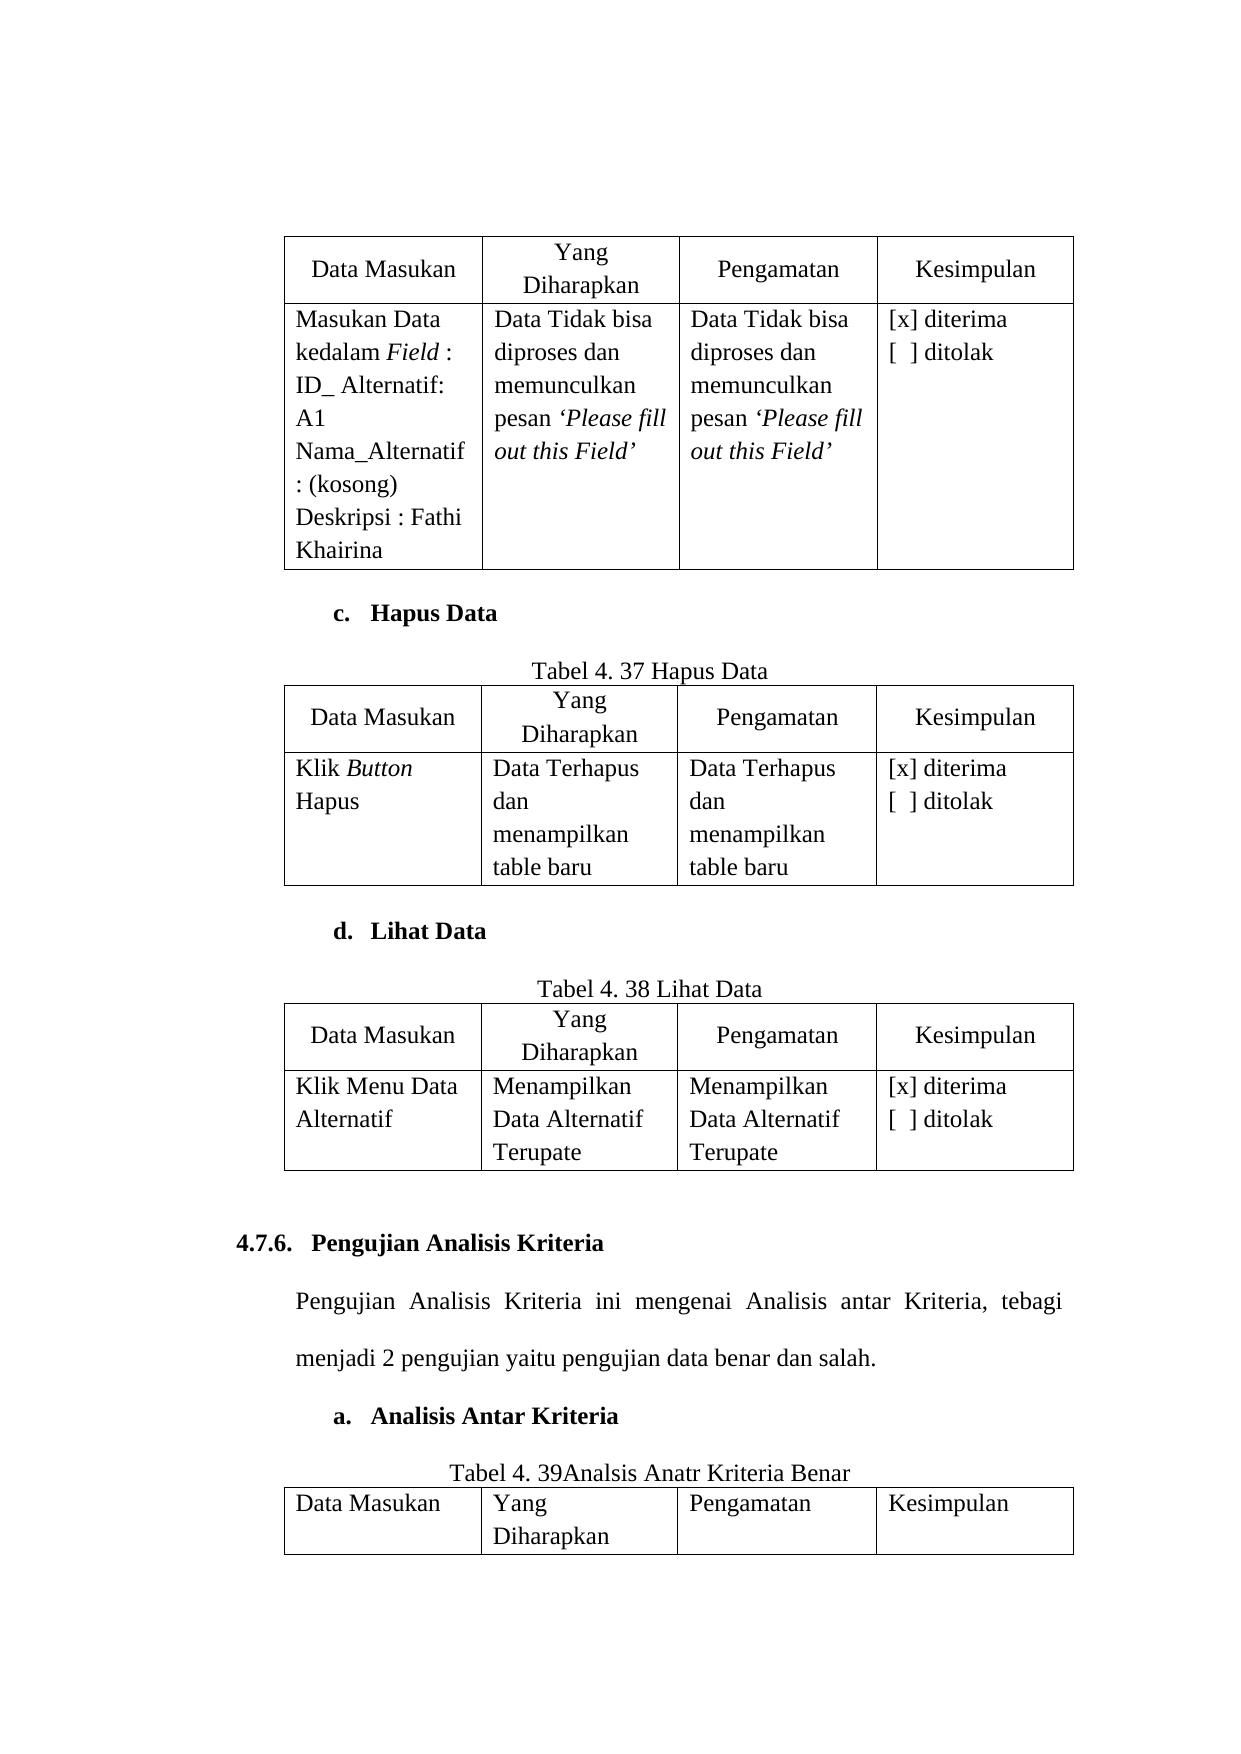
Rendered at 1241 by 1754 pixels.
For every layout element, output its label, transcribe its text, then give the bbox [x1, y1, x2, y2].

table_cell Klik Menu Data Alternatif [285, 1071, 481, 1170]
table_header Yang Diharapkan [483, 237, 679, 303]
table_header Kesimpulan [877, 1488, 1073, 1554]
table_cell [x] diterima [ ] ditolak [877, 753, 1073, 885]
text Tabel 4. 37 Hapus Data [236, 656, 1063, 684]
list Analisis Antar Kriteria [333, 1401, 1063, 1429]
text Tabel 4. 38 Lihat Data [236, 974, 1063, 1003]
table_cell Data Terhapus dan menampilkan table baru [678, 753, 876, 885]
subtitle Pengujian Analisis Kriteria [236, 1228, 1063, 1257]
table_header Yang Diharapkan [482, 1488, 677, 1554]
table_header Data Masukan [285, 1488, 481, 1554]
table_cell [x] diterima [ ] ditolak [878, 304, 1073, 568]
table_header Pengamatan [678, 686, 876, 752]
table_cell [x] diterima [ ] ditolak [877, 1071, 1073, 1170]
table_header Kesimpulan [877, 1004, 1073, 1070]
text Tabel 4. 39Analsis Anatr Kriteria Benar [236, 1458, 1063, 1487]
table_header Data Masukan [285, 686, 481, 752]
table_header Kesimpulan [877, 686, 1073, 752]
table_header Pengamatan [678, 1488, 876, 1554]
table_header Yang Diharapkan [482, 686, 677, 752]
table_header Kesimpulan [878, 237, 1073, 303]
list Pengujian Analisis Kriteria ini mengenai Analisis antar Kriteria, tebagi menjadi 2 pengujian yaitu pengujian data benar dan salah. [295, 1286, 1063, 1372]
table_cell Data Tidak bisa diproses dan memunculkan pesan ‘Please fill out this Field’ [483, 304, 679, 568]
table_cell Masukan Data kedalam Field : ID_ Alternatif: A1 Nama_Alternatif: (kosong) Deskripsi : Fathi Khairina [285, 304, 482, 568]
table_header Pengamatan [680, 237, 877, 303]
table_header Yang Diharapkan [482, 1004, 677, 1070]
table_header Data Masukan [285, 237, 482, 303]
table_cell Menampilkan Data Alternatif Terupate [482, 1071, 677, 1170]
list Lihat Data [333, 916, 1063, 945]
table_cell Menampilkan Data Alternatif Terupate [678, 1071, 876, 1170]
table_cell Data Terhapus dan menampilkan table baru [482, 753, 677, 885]
table_header Pengamatan [678, 1004, 876, 1070]
table_cell Data Tidak bisa diproses dan memunculkan pesan ‘Please fill out this Field’ [680, 304, 877, 568]
table_cell Klik Button Hapus [285, 753, 481, 885]
list Hapus Data [333, 598, 1063, 627]
table_header Data Masukan [285, 1004, 481, 1070]
